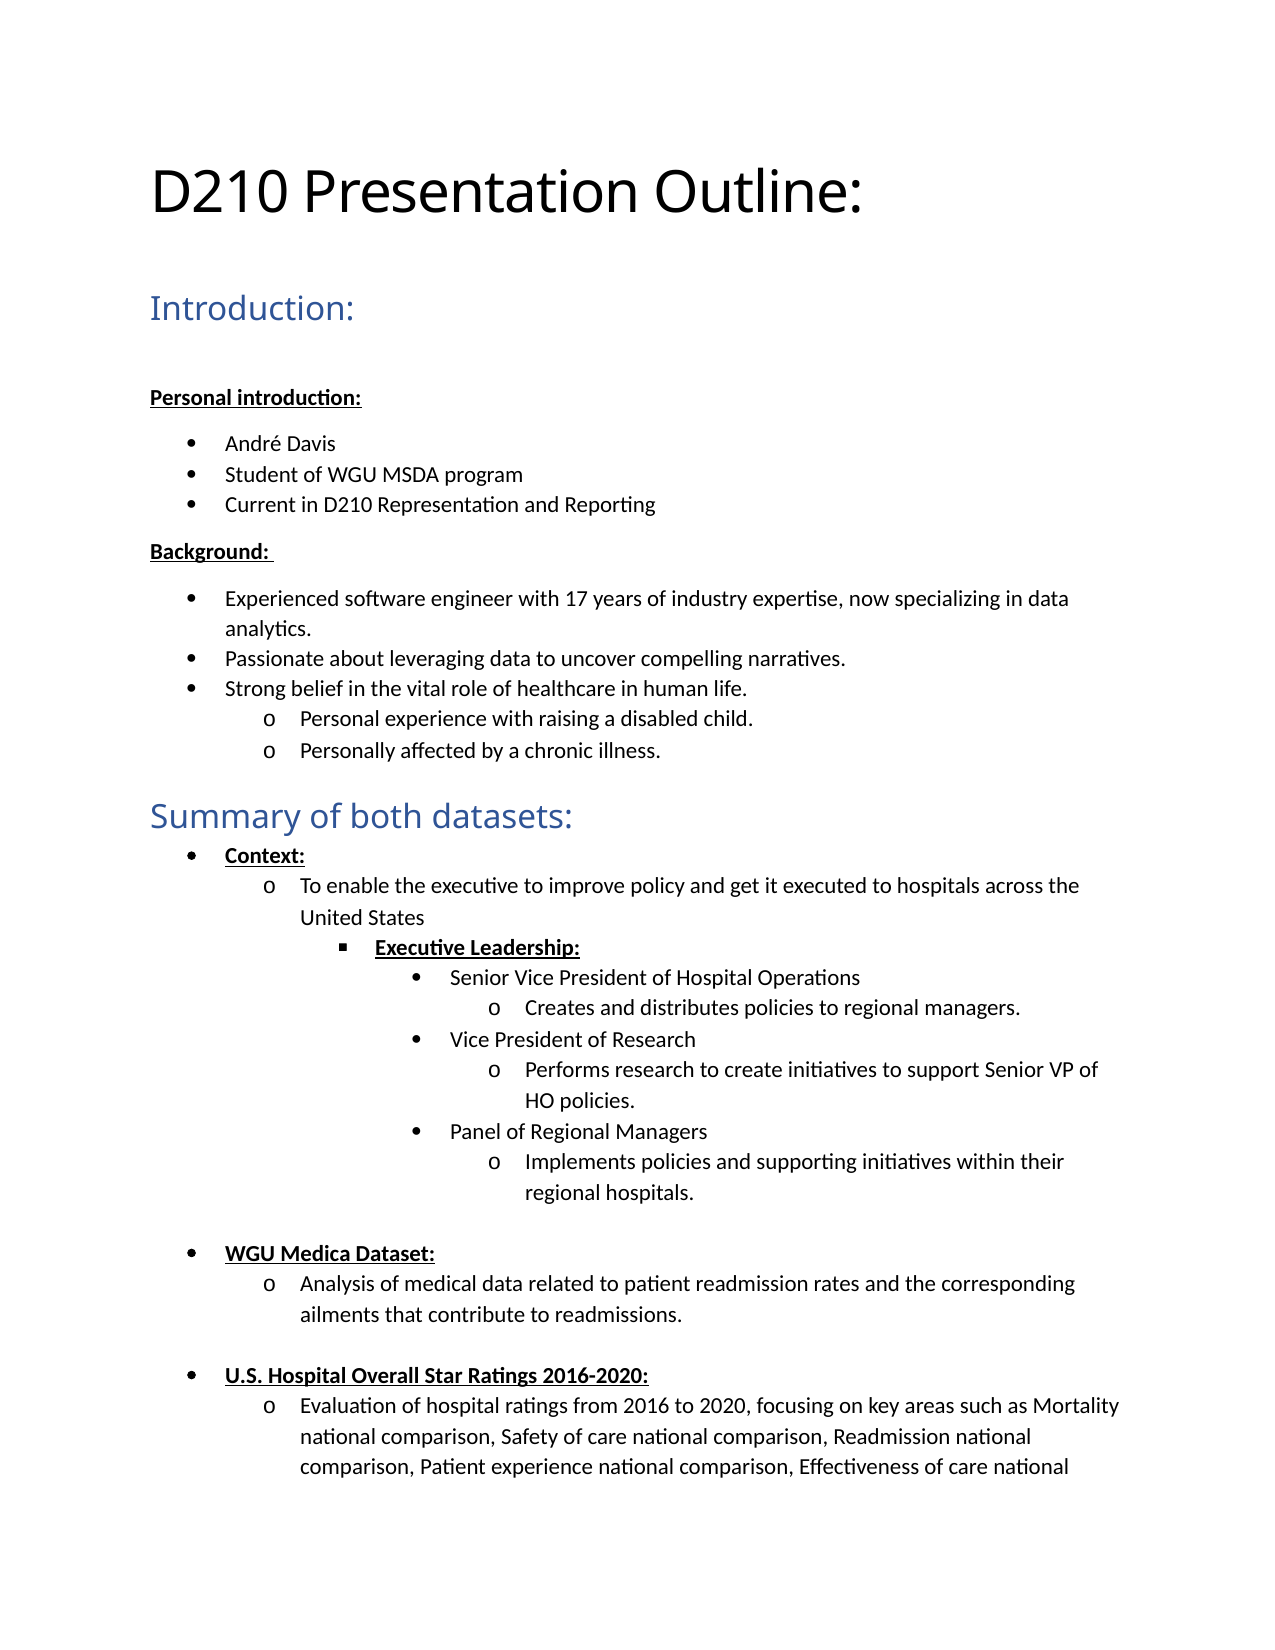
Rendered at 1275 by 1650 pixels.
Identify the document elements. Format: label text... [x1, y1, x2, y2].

list Senior Vice President of Hospital Operations [412, 963, 1125, 991]
list Panel of Regional Managers [412, 1117, 1125, 1145]
list Context: [187, 841, 1125, 869]
text Personal introduction: [150, 383, 1125, 411]
subtitle Summary of both datasets: [150, 792, 1125, 838]
text Background: [150, 537, 1125, 565]
list Current in D210 Representation and Reporting [187, 490, 1125, 518]
list Strong belief in the vital role of healthcare in human life. [187, 674, 1125, 702]
list Passionate about leveraging data to uncover compelling narratives. [187, 644, 1125, 672]
subtitle Introduction: [150, 285, 1125, 379]
list Performs research to create initiatives to support Senior VP of HO policies. [487, 1055, 1125, 1114]
list Implements policies and supporting initiatives within their regional hospitals. [487, 1147, 1125, 1237]
list Experienced software engineer with 17 years of industry expertise, now specializing in data analytics. [187, 584, 1125, 642]
list U.S. Hospital Overall Star Ratings 2016-2020: [187, 1361, 1125, 1389]
list Student of WGU MSDA program [187, 460, 1125, 488]
list André Davis [187, 429, 1125, 457]
list Executive Leadership: [337, 933, 1125, 961]
list Analysis of medical data related to patient readmission rates and the corresponding ailments that contribute to readmissions. [262, 1269, 1125, 1358]
list To enable the executive to improve policy and get it executed to hospitals across the United States [262, 872, 1125, 931]
list Personal experience with raising a disabled child. [262, 704, 1125, 734]
list Creates and distributes policies to regional managers. [487, 993, 1125, 1023]
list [262, 1391, 1125, 1481]
title D210 Presentation Outline: [150, 150, 1125, 229]
list Personally affected by a chronic illness. [262, 736, 1125, 765]
list WGU Medica Dataset: [187, 1239, 1125, 1267]
list Vice President of Research [412, 1025, 1125, 1053]
